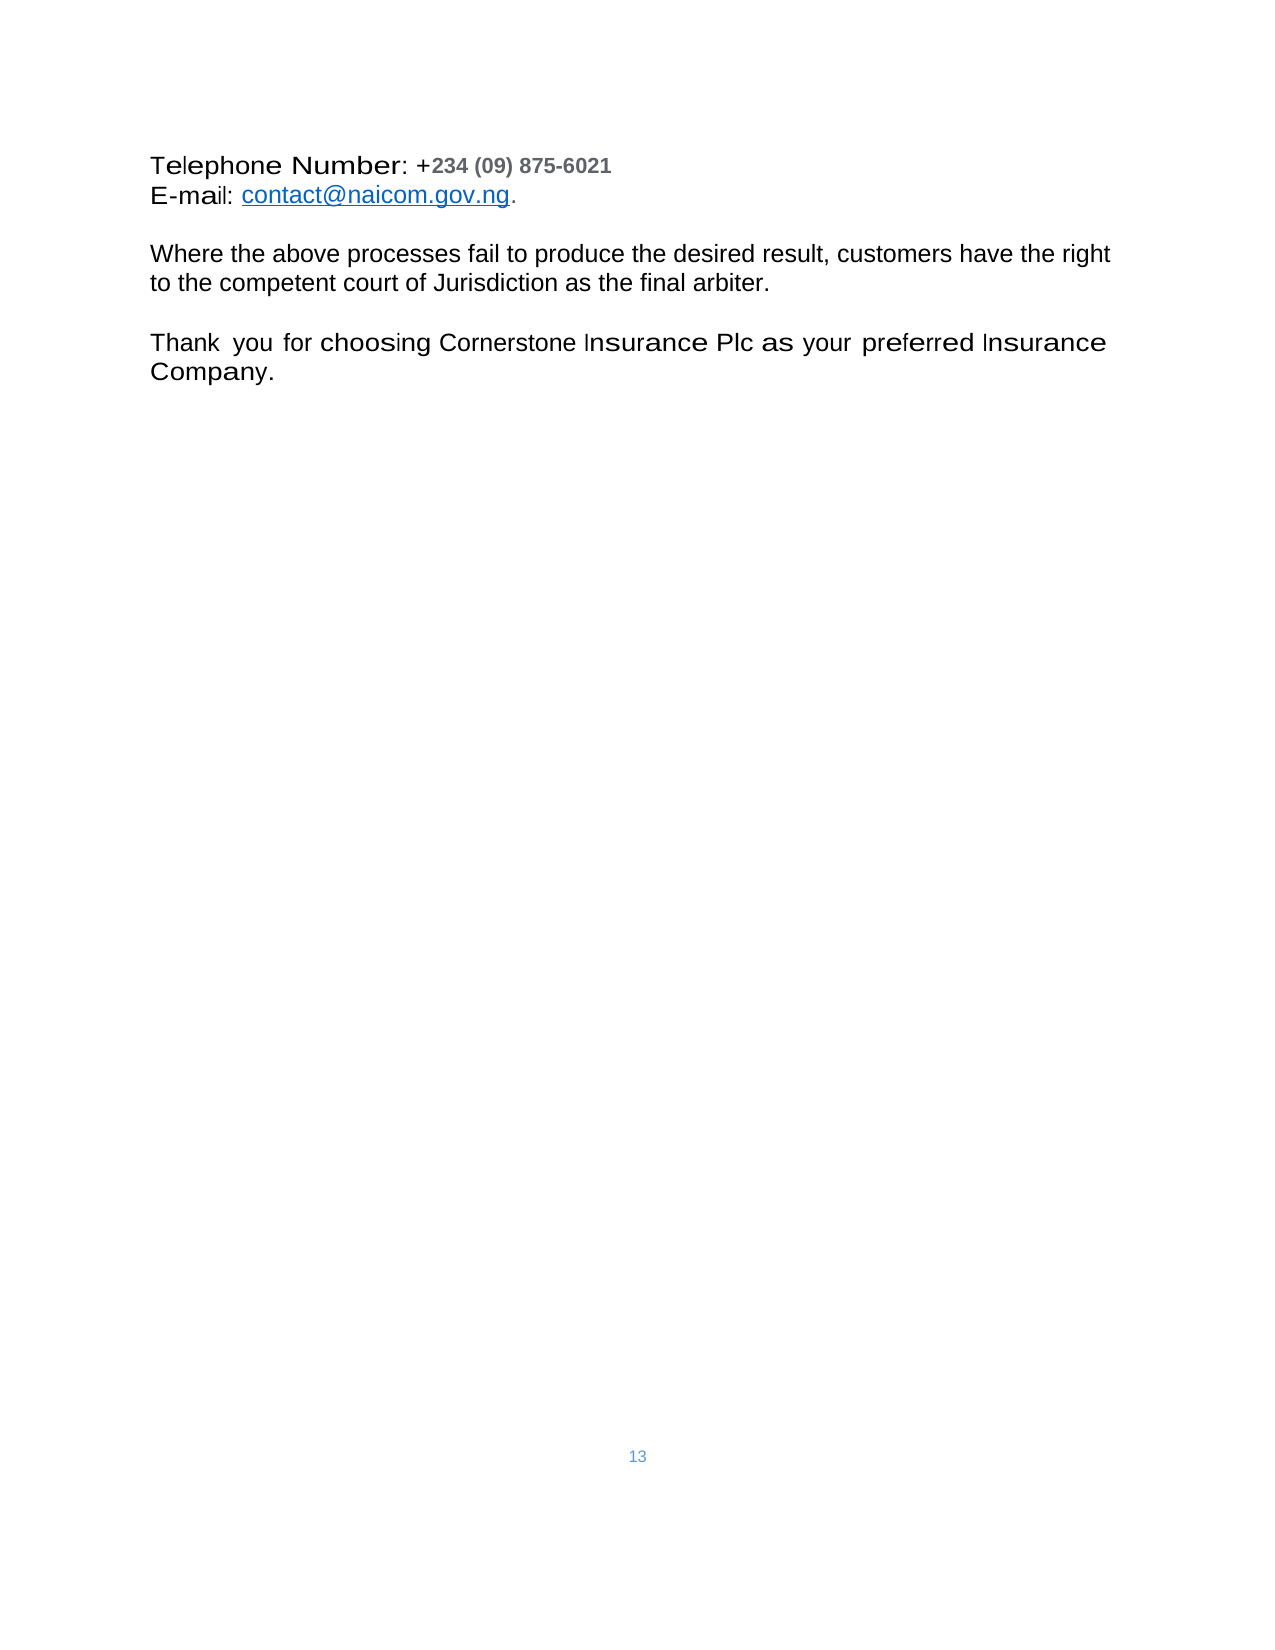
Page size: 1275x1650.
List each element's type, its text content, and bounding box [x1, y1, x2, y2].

text E-mail: contact@naicom.gov.ng. [150, 180, 730, 209]
text Where the above processes fail to produce the desired result, customers have the right to the competent court of Jurisdiction as the final arbiter. [150, 239, 1125, 296]
text Telephone Number: +234 (09) 875-6021 [150, 150, 730, 179]
text Thank you for choosing Cornerstone Insurance Plc as your preferred Insurance Company. [150, 328, 1127, 386]
